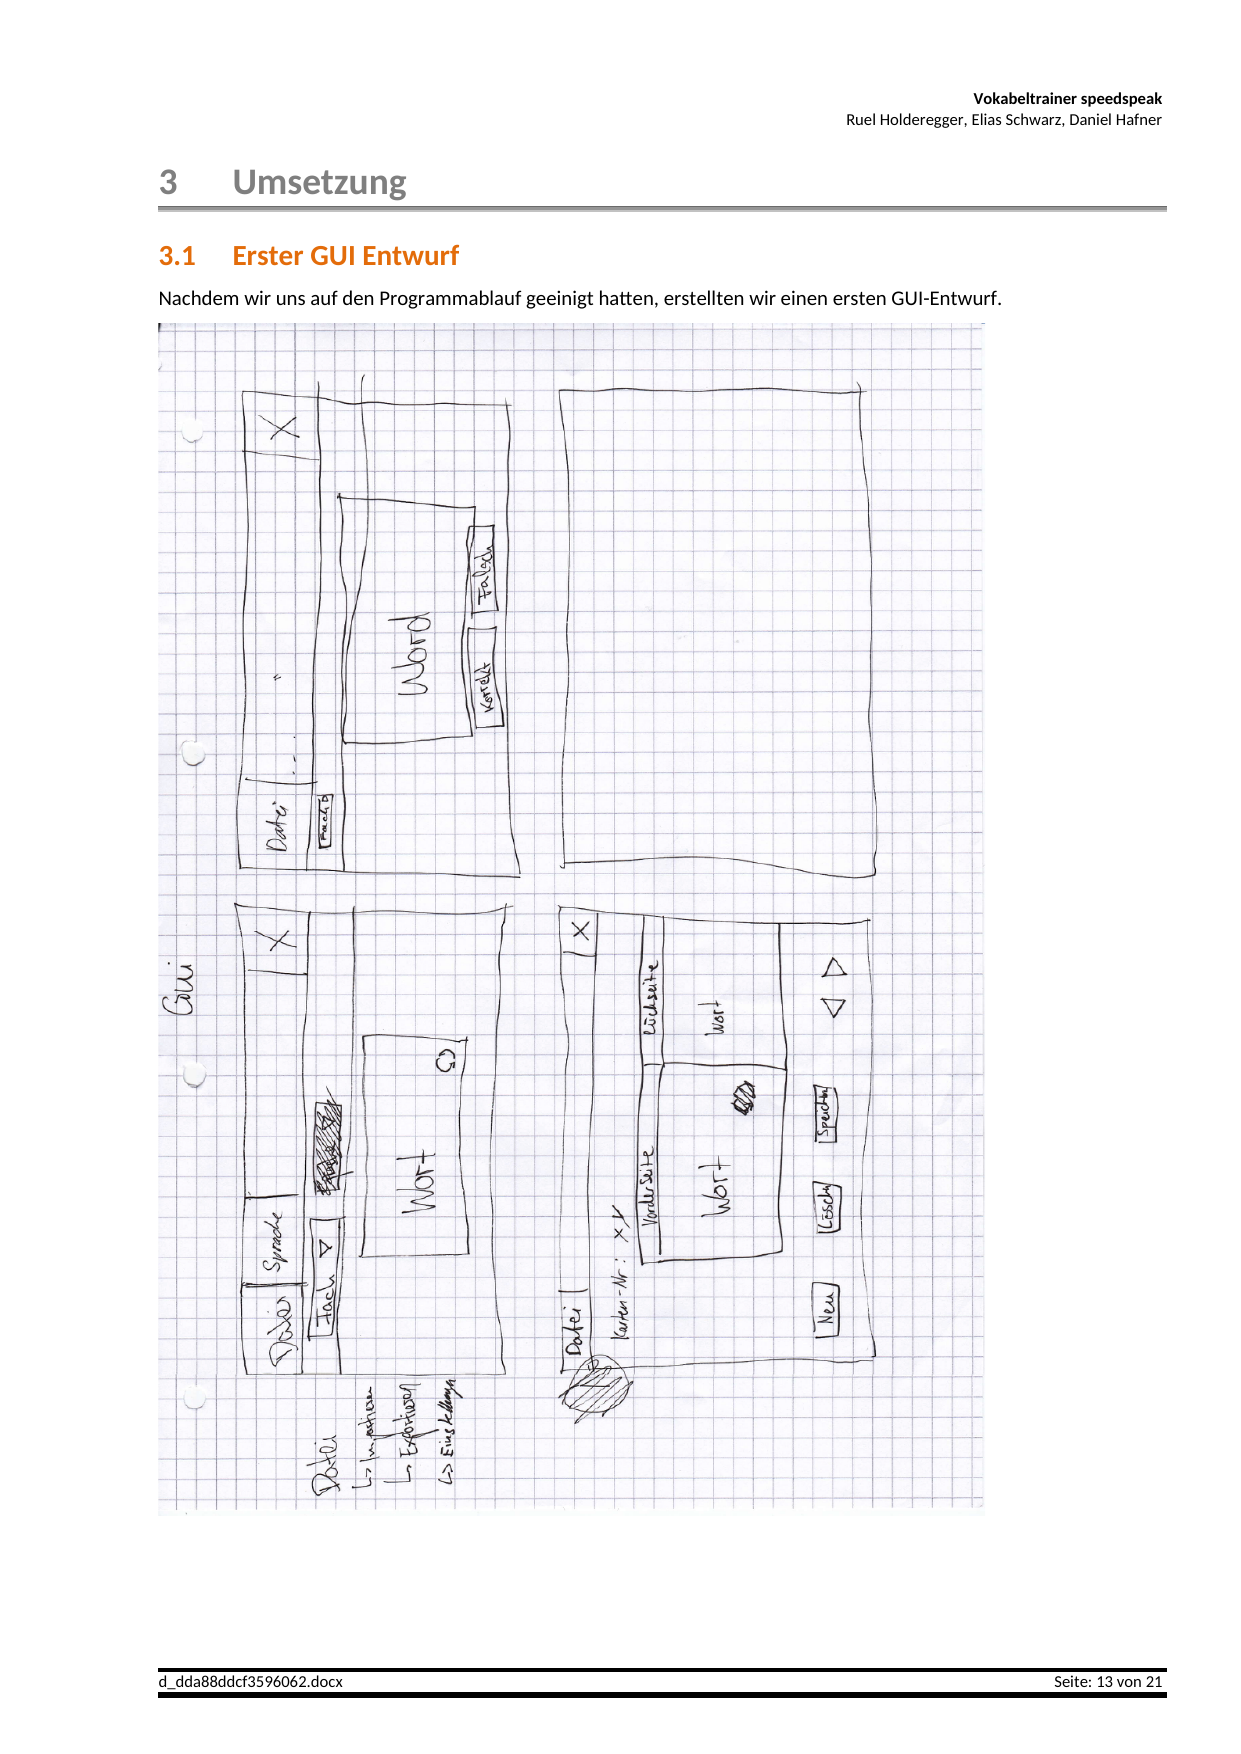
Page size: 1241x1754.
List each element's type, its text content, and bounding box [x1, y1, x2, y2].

subtitle Umsetzung [158, 158, 1167, 206]
subtitle Erster GUI Entwurf [158, 237, 1167, 273]
picture [158, 323, 986, 1516]
text Nachdem wir uns auf den Programmablauf geeinigt hatten, erstellten wir einen ersten GUI-Entwurf. [158, 285, 1167, 311]
